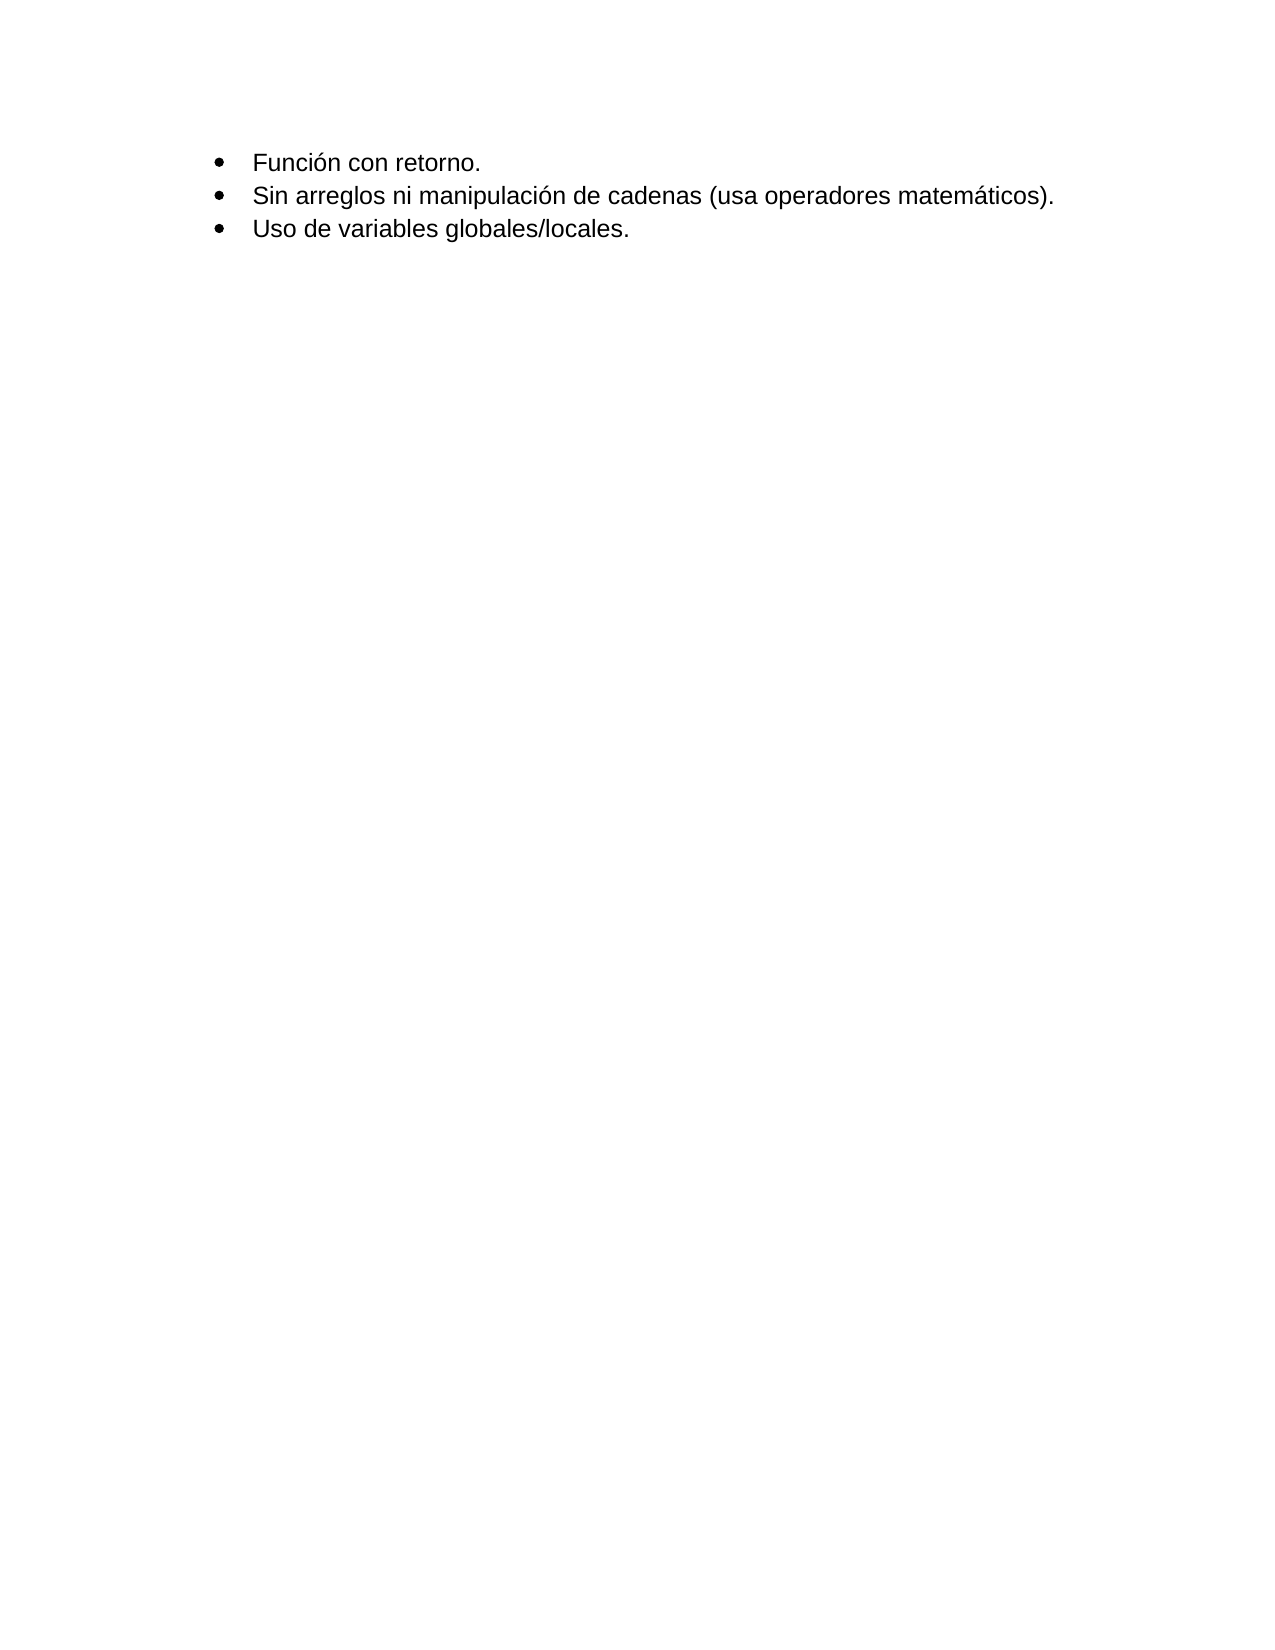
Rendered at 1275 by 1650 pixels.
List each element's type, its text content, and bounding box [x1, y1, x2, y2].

list Sin arreglos ni manipulación de cadenas (usa operadores matemáticos). [215, 181, 1098, 209]
list Función con retorno. [215, 148, 1098, 176]
list Uso de variables globales/locales. [215, 214, 1098, 243]
